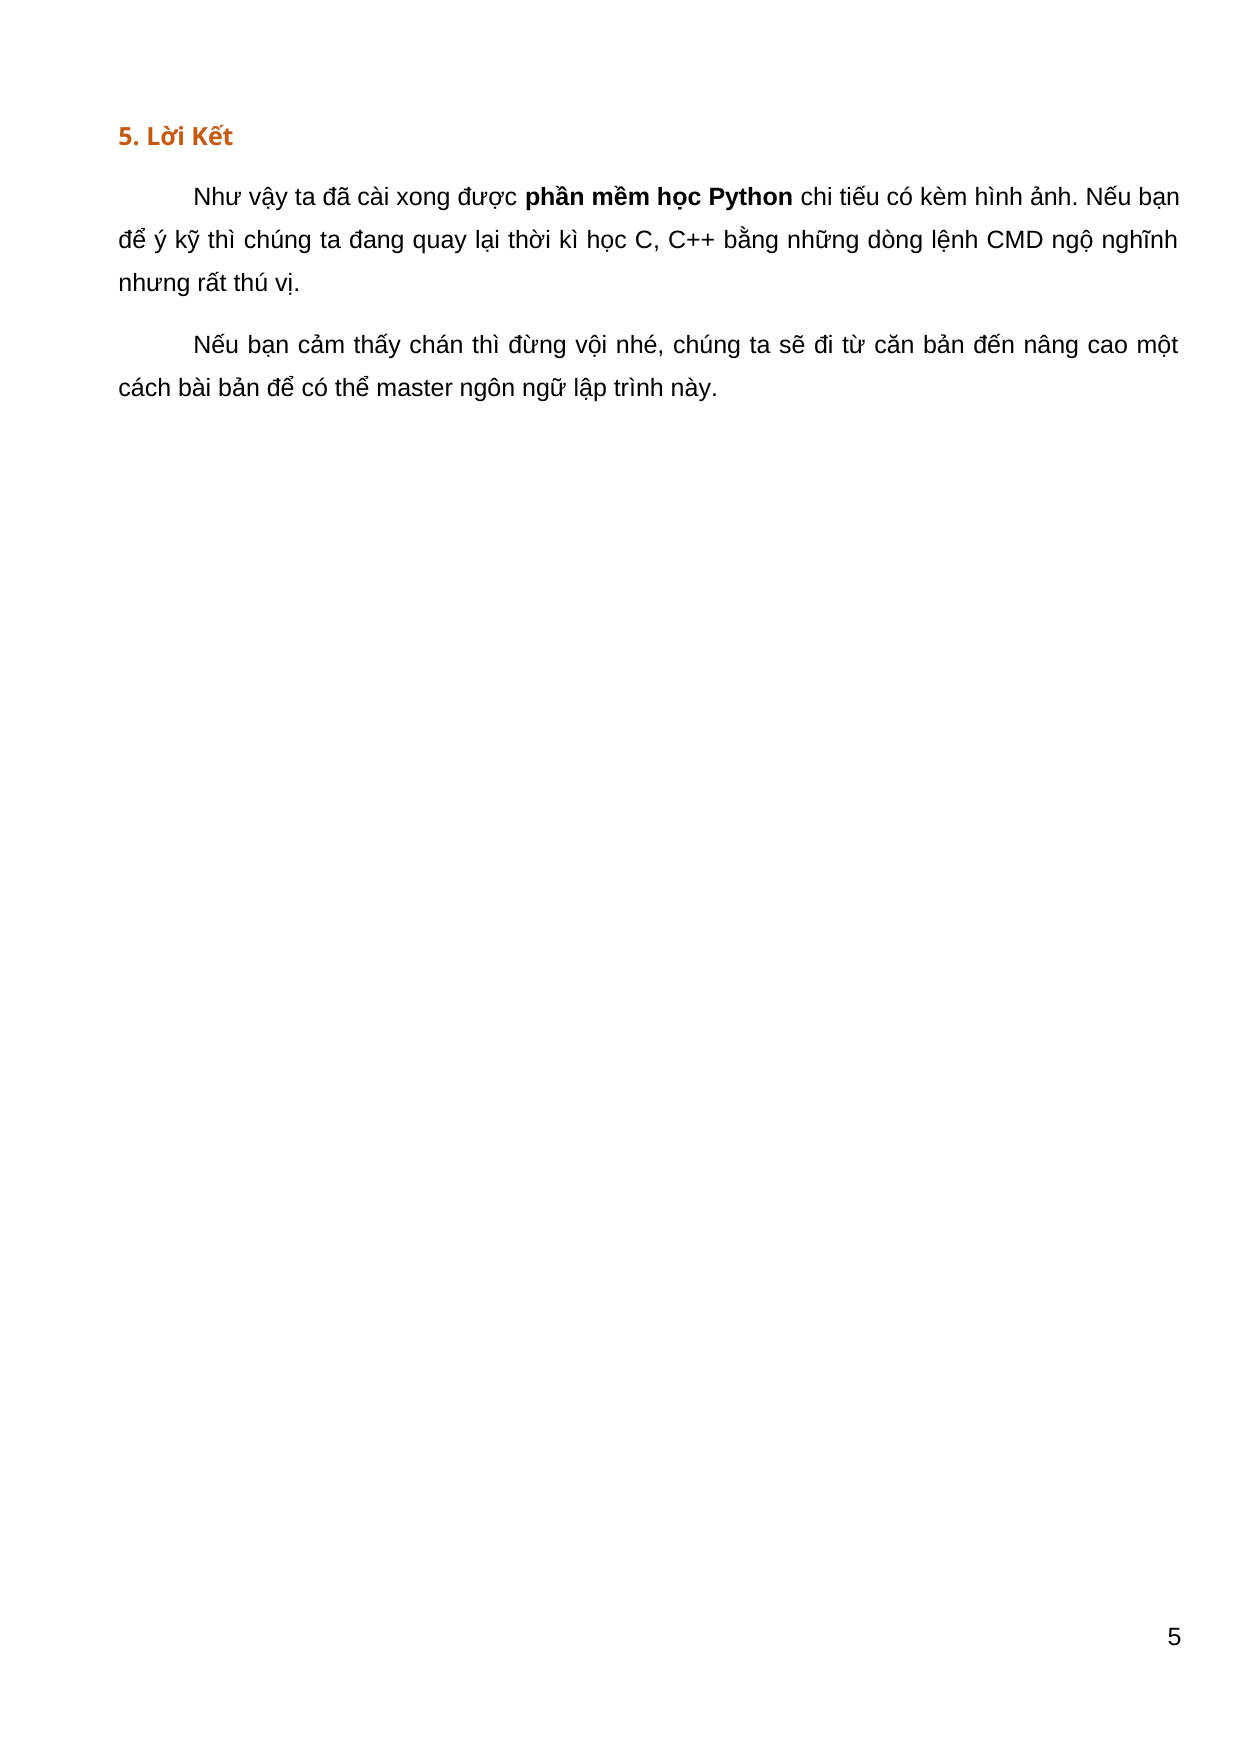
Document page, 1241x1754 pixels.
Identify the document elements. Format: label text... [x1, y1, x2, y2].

text Nếu bạn cảm thấy chán thì đừng vội nhé, chúng ta sẽ đi từ căn bản đến nâng cao một cách bài bản để có thể master ngôn ngữ lập trình này. [118, 330, 1181, 402]
text Như vậy ta đã cài xong được phần mềm học Python chi tiếu có kèm hình ảnh. Nếu bạn để ý kỹ thì chúng ta đang quay lại thời kì học C, C++ bằng những dòng lệnh CMD ngộ nghĩnh nhưng rất thú vị. [118, 182, 1181, 297]
subtitle Lời Kết [118, 118, 1181, 152]
